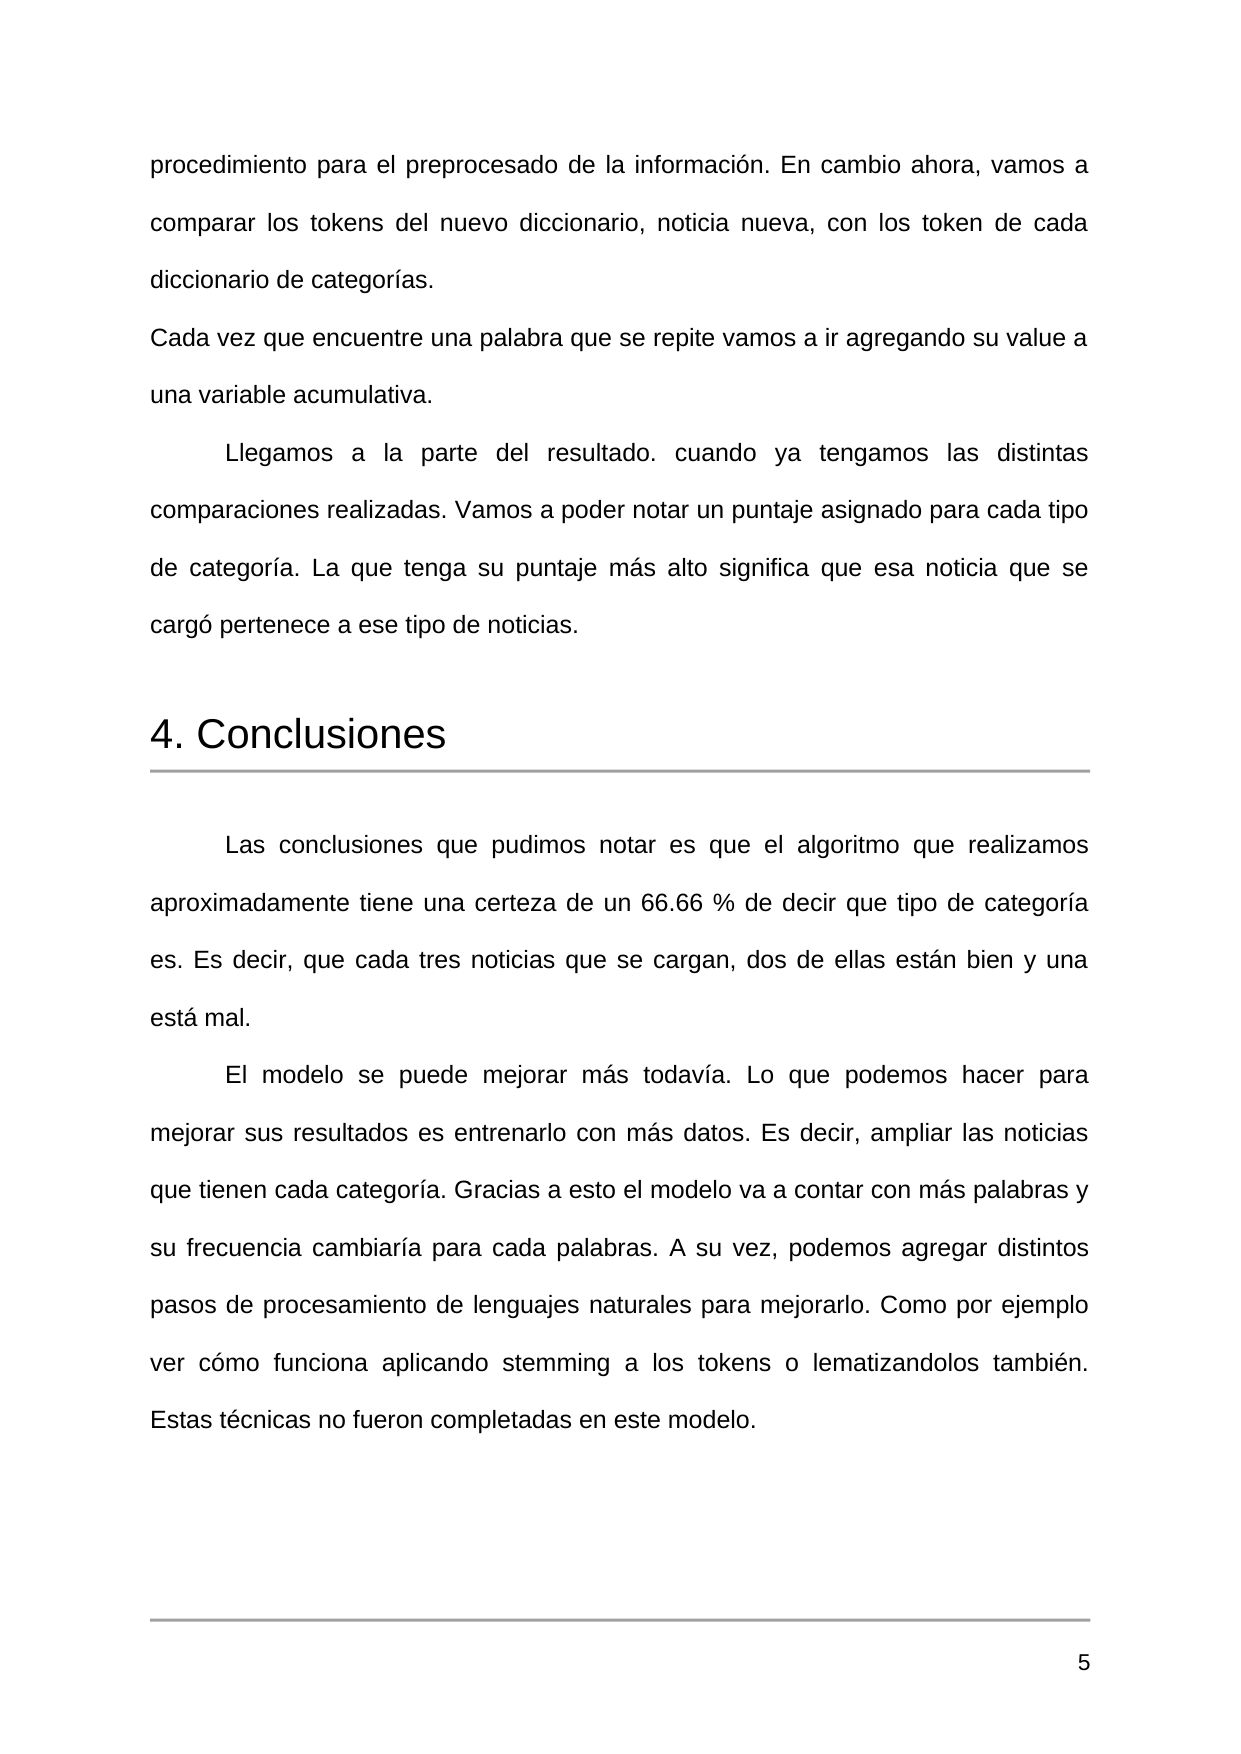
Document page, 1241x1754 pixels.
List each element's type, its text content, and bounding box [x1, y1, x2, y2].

text El modelo se puede mejorar más todavía. Lo que podemos hacer para mejorar sus resultados es entrenarlo con más datos. Es decir, ampliar las noticias que tienen cada categoría. Gracias a esto el modelo va a contar con más palabras y su frecuencia cambiaría para cada palabras. A su vez, podemos agregar distintos pasos de procesamiento de lenguajes naturales para mejorarlo. Como por ejemplo ver cómo funciona aplicando stemming a los tokens o lematizandolos también. Estas técnicas no fueron completadas en este modelo. [150, 1060, 1090, 1434]
text Cada vez que encuentre una palabra que se repite vamos a ir agregando su value a una variable acumulativa. [150, 322, 1090, 409]
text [150, 150, 1090, 294]
text Llegamos a la parte del resultado. cuando ya tengamos las distintas comparaciones realizadas. Vamos a poder notar un puntaje asignado para cada tipo de categoría. La que tenga su puntaje más alto significa que esa noticia que se cargó pertenece a ese tipo de noticias. [150, 437, 1090, 639]
subtitle 4. Conclusiones [150, 709, 1090, 757]
text Las conclusiones que pudimos notar es que el algoritmo que realizamos aproximadamente tiene una certeza de un 66.66 % de decir que tipo de categoría es. Es decir, que cada tres noticias que se cargan, dos de ellas están bien y una está mal. [150, 830, 1090, 1031]
